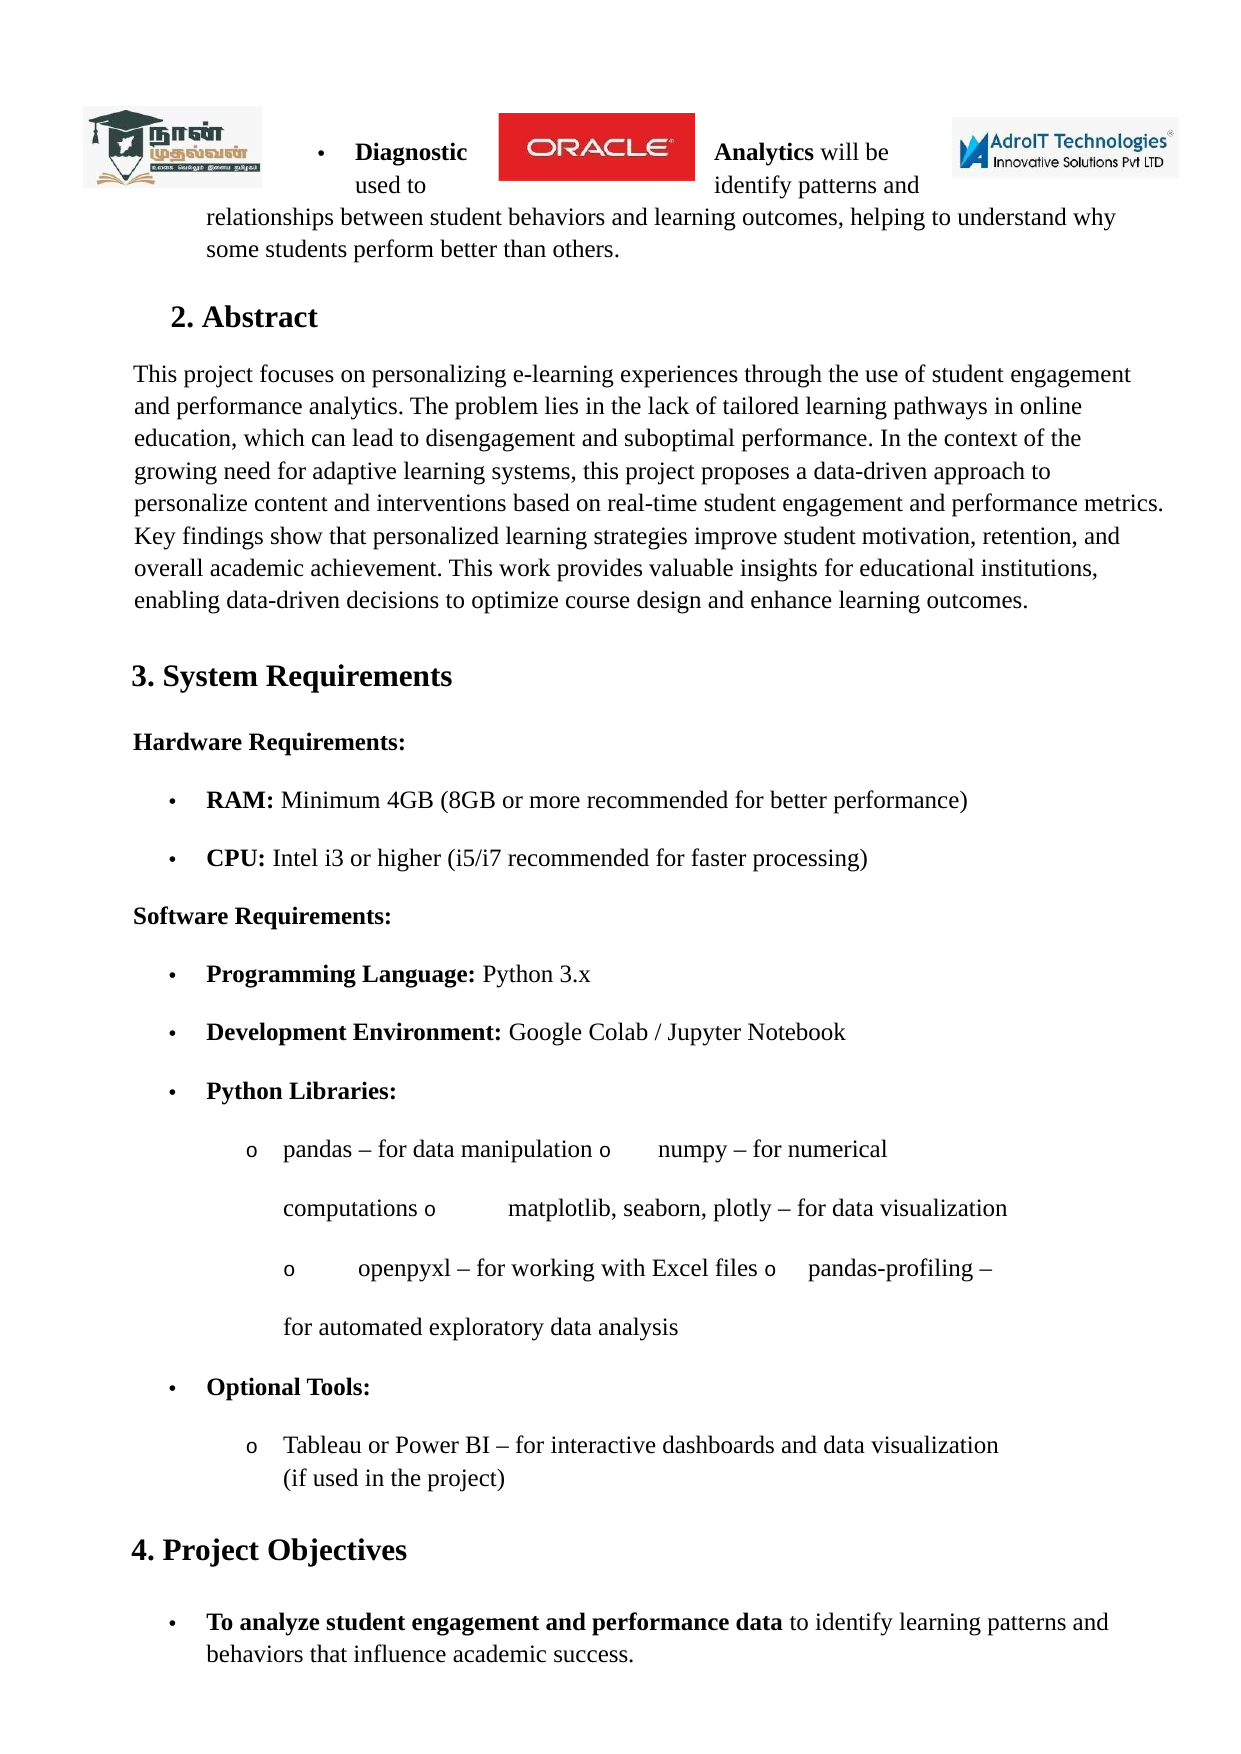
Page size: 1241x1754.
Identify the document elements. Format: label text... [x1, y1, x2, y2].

list Python Libraries: [169, 1076, 1172, 1104]
picture [951, 117, 1179, 178]
picture [498, 113, 695, 137]
list Development Environment: Google Colab / Jupyter Notebook [169, 1017, 1172, 1046]
list CPU: Intel i3 or higher (i5/i7 recommended for faster processing) [169, 843, 1172, 872]
list To analyze student engagement and performance data to identify learning patterns and behaviors that influence academic success. [169, 1607, 1169, 1668]
list RAM: Minimum 4GB (8GB or more recommended for better performance) [169, 785, 1172, 814]
list Optional Tools: [169, 1372, 1172, 1400]
text This project focuses on personalizing e-learning experiences through the use of student engagement and performance analytics. The problem lies in the lack of tailored learning pathways in online education, which can lead to disengagement and suboptimal performance. In the context of the growing need for adaptive learning systems, this project proposes a data-driven approach to personalize content and interventions based on real-time student engagement and performance metrics. Key findings show that personalized learning strategies improve student motivation, retention, and overall academic achievement. This work provides valuable insights for educational institutions, enabling data-driven decisions to optimize course design and enhance learning outcomes. [133, 359, 1169, 614]
subtitle Project Objectives [131, 1531, 1175, 1567]
subtitle System Requirements [131, 657, 1175, 693]
subtitle Abstract [170, 299, 1175, 335]
text Software Requirements: [133, 901, 1175, 930]
text Hardware Requirements: [133, 727, 1175, 756]
list Tableau or Power BI – for interactive dashboards and data visualization (if used in the project) [245, 1430, 1019, 1492]
picture [82, 106, 263, 188]
list Programming Language: Python 3.x [169, 959, 1172, 988]
list Diagnostic Analytics will be used to identify patterns and relationships between student behaviors and learning outcomes, helping to understand why some students perform better than others. [169, 137, 1169, 263]
list pandas – for data manipulation o numpy – for numerical computations o matplotlib, seaborn, plotly – for data visualization o openpyxl – for working with Excel files o pandas-profiling – for automated exploratory data analysis [245, 1134, 1019, 1341]
